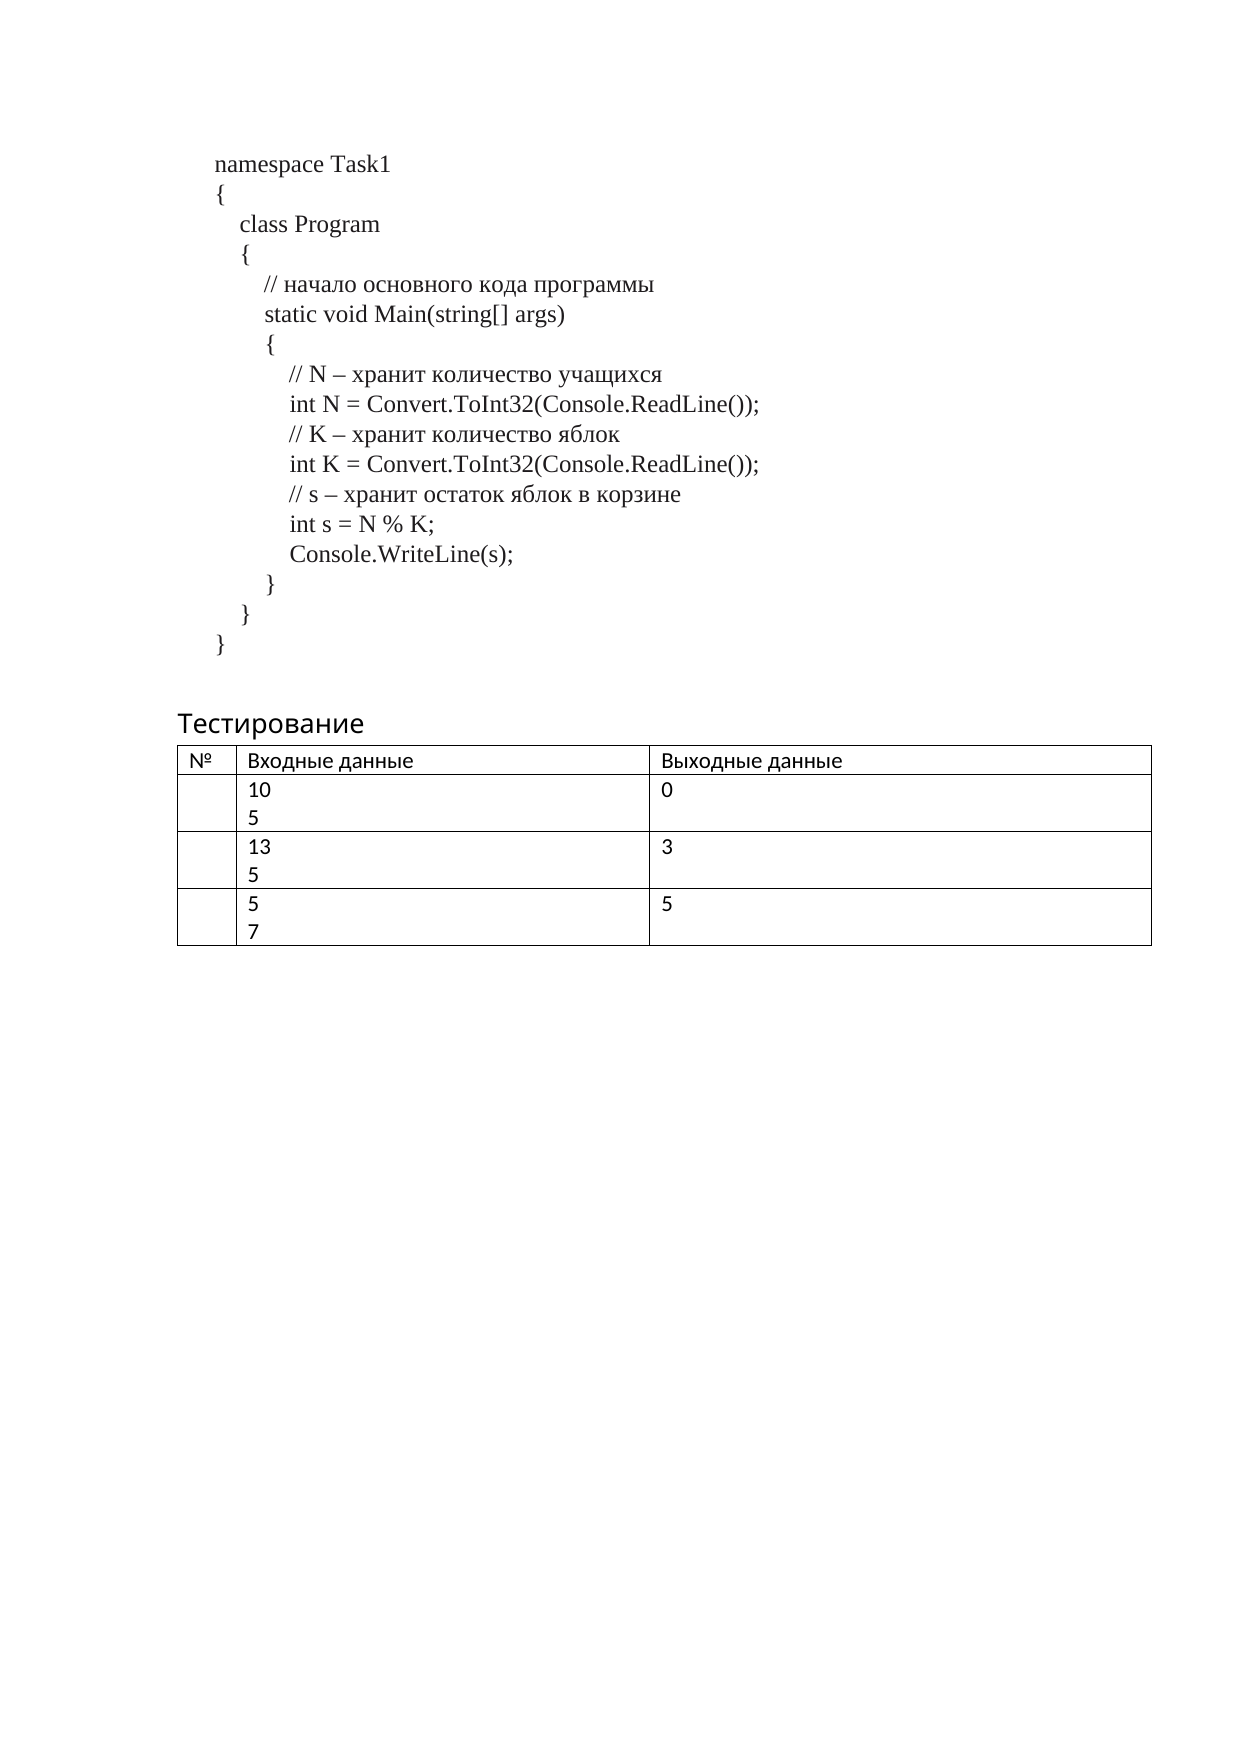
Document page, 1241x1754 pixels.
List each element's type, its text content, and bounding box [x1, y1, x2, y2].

table_header Входные данные [237, 746, 649, 774]
text // K – хранит количество яблок [214, 418, 1152, 448]
text static void Main(string[] args) [214, 298, 1152, 328]
table_header № [178, 746, 236, 774]
table_cell 13 5 [237, 832, 649, 888]
text // N – хранит количество учащихся [214, 358, 1152, 388]
text } [214, 628, 1152, 658]
text int N = Convert.ToInt32(Console.ReadLine()); [214, 388, 1152, 418]
text { [214, 178, 1152, 208]
text namespace Task1 [214, 148, 1152, 178]
text } [214, 568, 1152, 598]
text { [214, 238, 1152, 268]
table_cell 10 5 [237, 775, 649, 831]
text { [214, 328, 1152, 358]
table_cell 3 [650, 832, 1151, 888]
table_cell 0 [650, 775, 1151, 831]
text int K = Convert.ToInt32(Console.ReadLine()); [214, 448, 1152, 478]
text // s – хранит остаток яблок в корзине [214, 478, 1152, 508]
text class Program [214, 208, 1152, 238]
text // начало основного кода программы [214, 268, 1152, 298]
text int s = N % K; [214, 508, 1152, 538]
table_cell [178, 775, 236, 831]
table_cell 5 7 [237, 889, 649, 945]
table_header Выходные данные [650, 746, 1151, 774]
text } [214, 598, 1152, 628]
subtitle Тестирование [177, 705, 1152, 742]
table_cell [178, 832, 236, 888]
table_cell 5 [650, 889, 1151, 945]
text Console.WriteLine(s); [214, 538, 1152, 568]
table_cell [178, 889, 236, 945]
